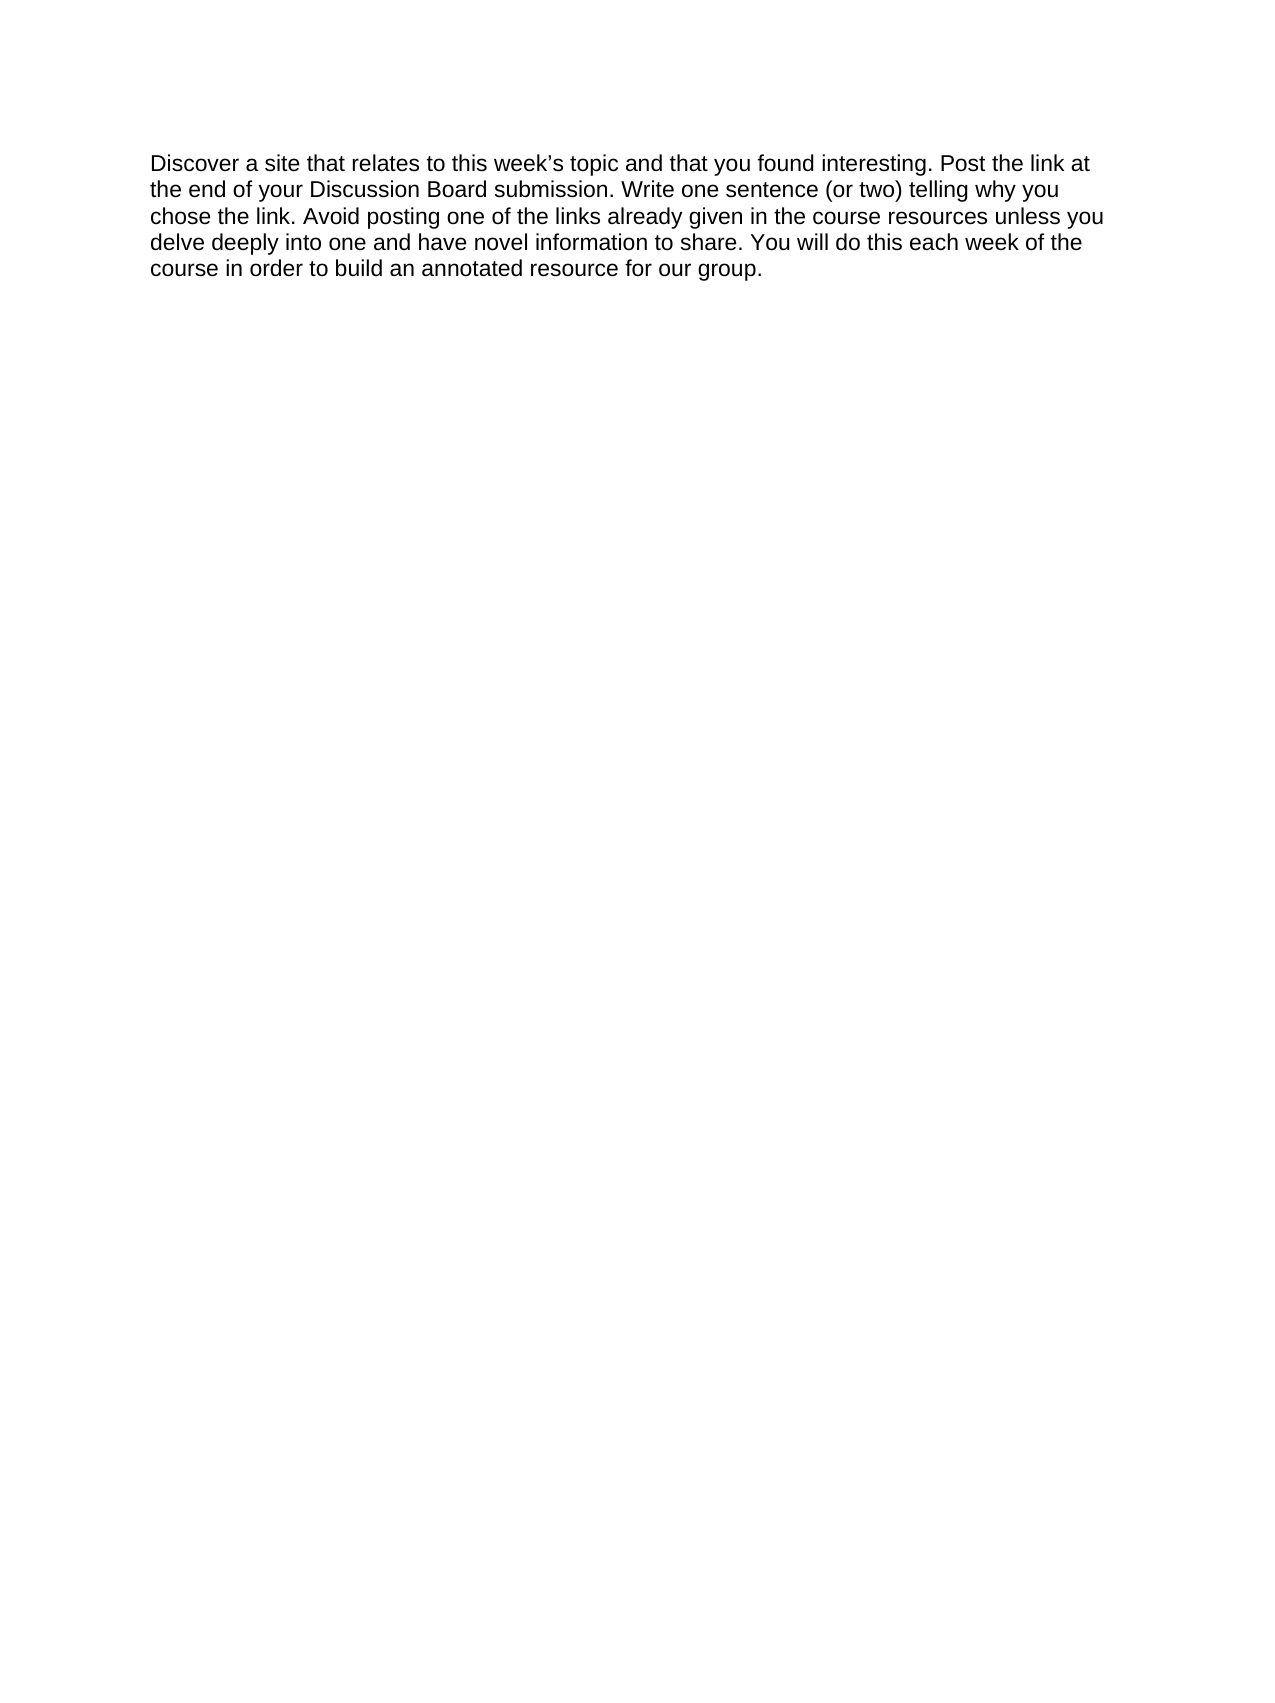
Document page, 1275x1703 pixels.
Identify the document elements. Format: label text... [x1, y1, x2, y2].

text Discover a site that relates to this week’s topic and that you found interesting. Post the link at the end of your Discussion Board submission. Write one sentence (or two) telling why you chose the link. Avoid posting one of the links already given in the course resources unless you delve deeply into one and have novel information to share. You will do this each week of the course in order to build an annotated resource for our group. [150, 150, 1125, 282]
